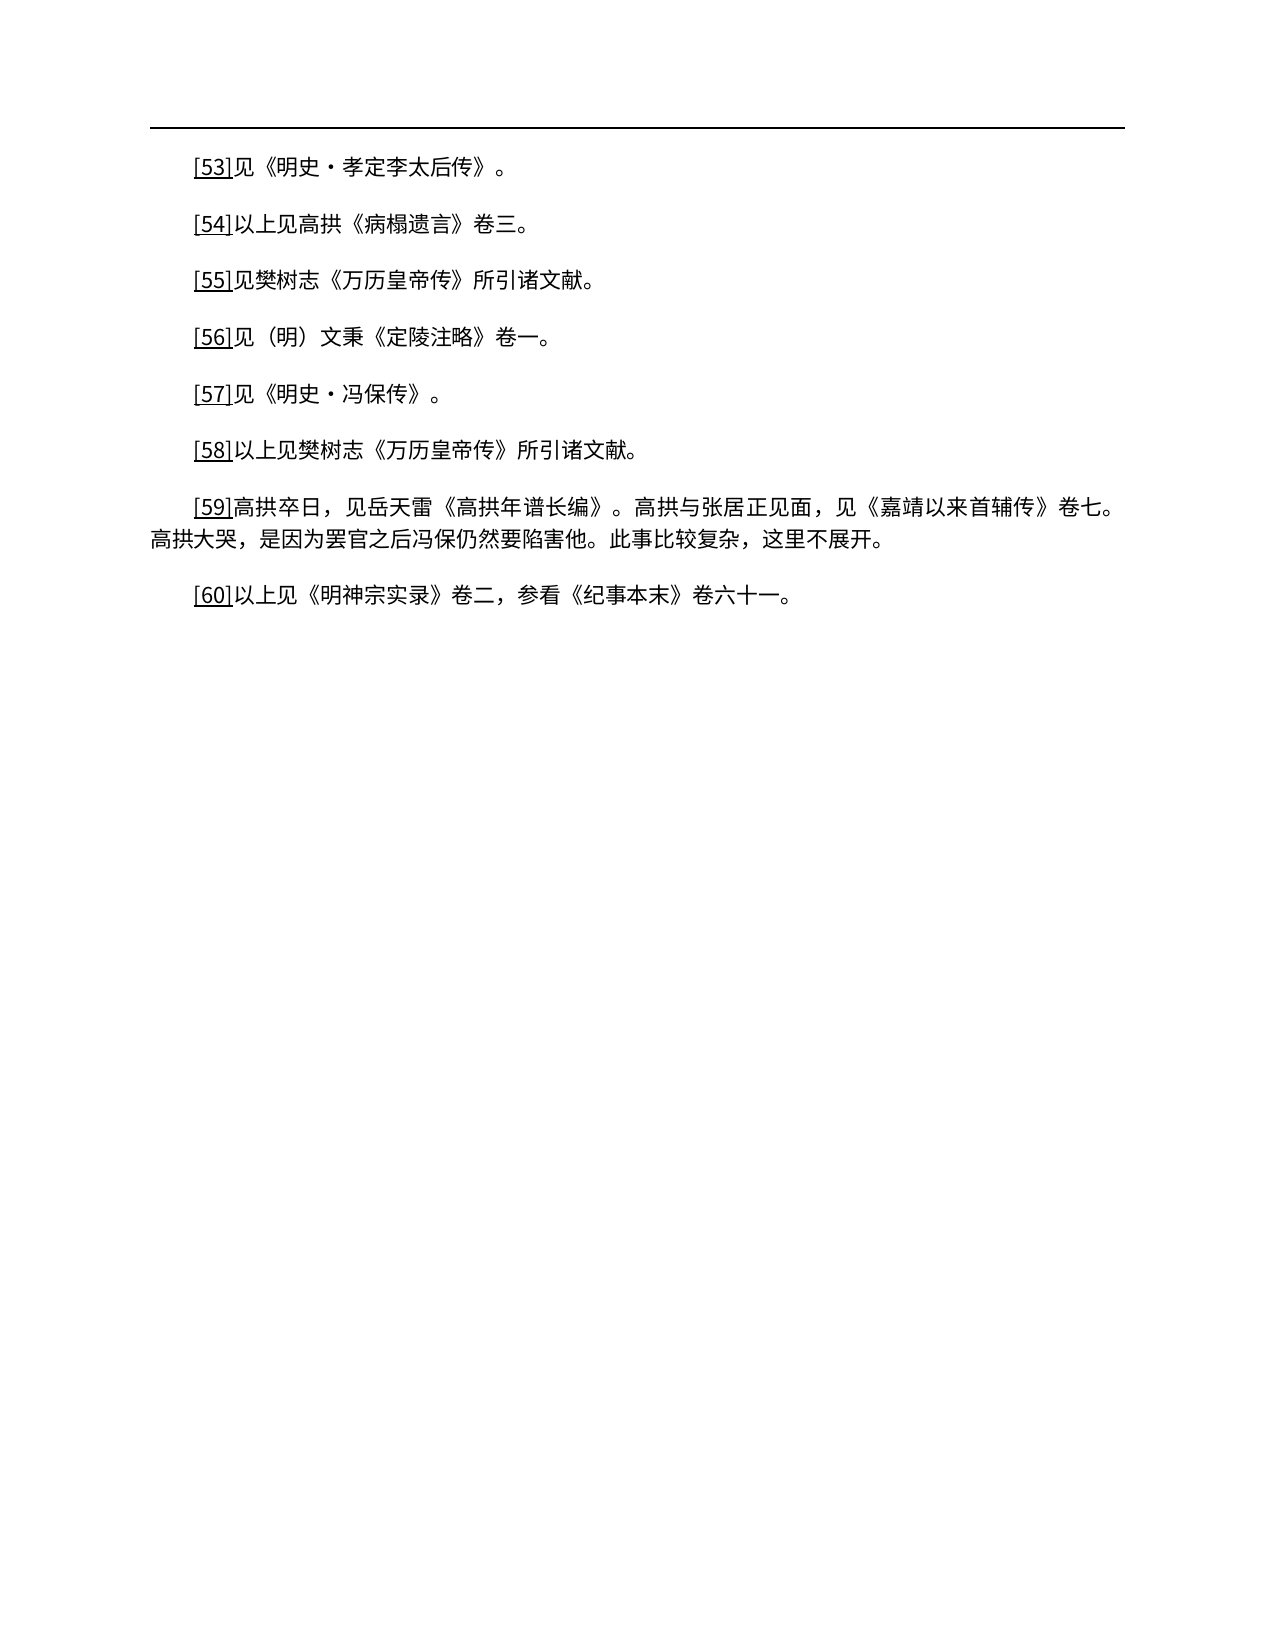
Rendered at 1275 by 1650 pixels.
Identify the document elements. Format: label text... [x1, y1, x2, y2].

text [55]见樊树志《万历皇帝传》所引诸文献。 [150, 263, 1125, 295]
text [60]以上见《明神宗实录》卷二，参看《纪事本末》卷六十一。 [150, 578, 1125, 610]
text [57]见《明史·冯保传》。 [150, 377, 1125, 408]
text [53]见《明史·孝定李太后传》。 [150, 150, 1125, 182]
text [54]以上见高拱《病榻遗言》卷三。 [150, 207, 1125, 238]
text [56]见（明）文秉《定陵注略》卷一。 [150, 320, 1125, 352]
text [59]高拱卒日，见岳天雷《高拱年谱长编》。高拱与张居正见面，见《嘉靖以来首辅传》卷七。高拱大哭，是因为罢官之后冯保仍然要陷害他。此事比较复杂，这里不展开。 [150, 490, 1125, 553]
text [58]以上见樊树志《万历皇帝传》所引诸文献。 [150, 433, 1125, 465]
